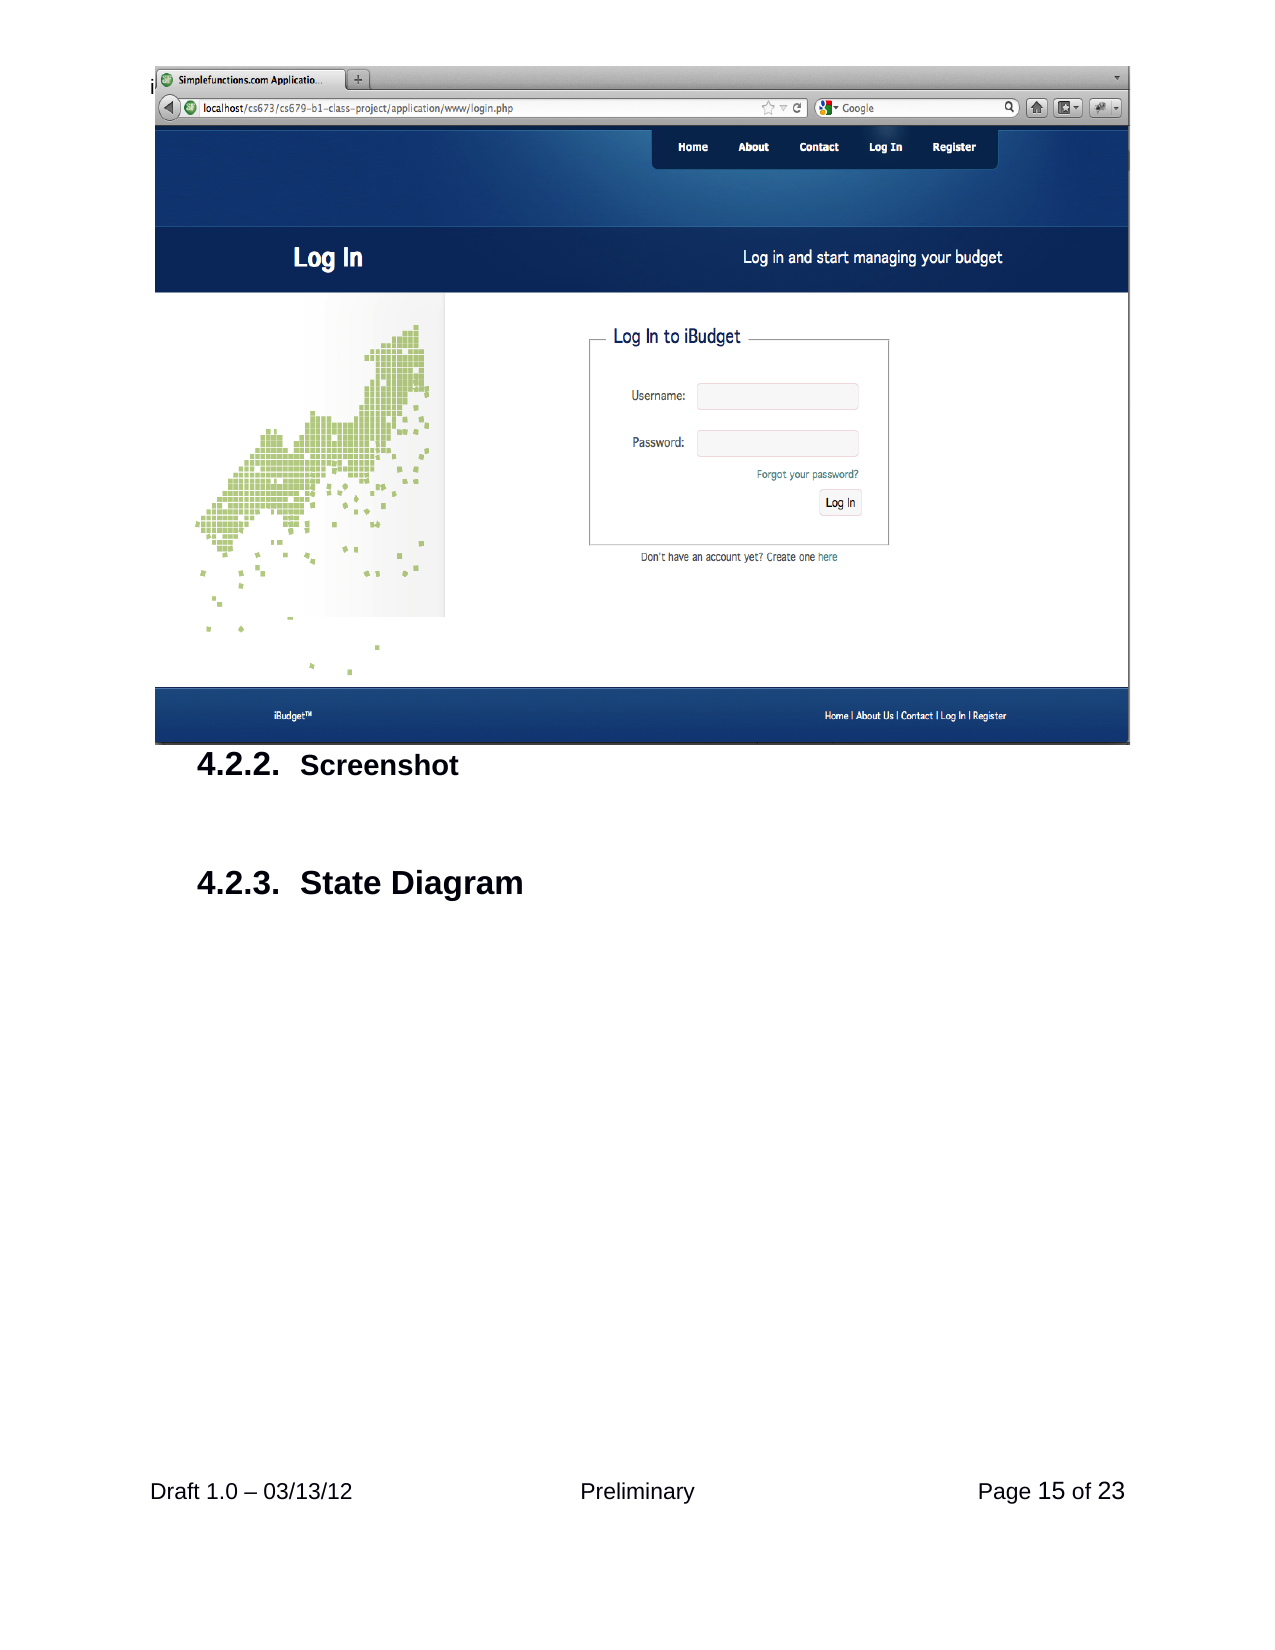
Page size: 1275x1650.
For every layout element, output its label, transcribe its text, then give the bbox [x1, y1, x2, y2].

subtitle State Diagram [197, 863, 1125, 901]
picture [155, 66, 1130, 745]
subtitle Screenshot [197, 745, 1125, 783]
